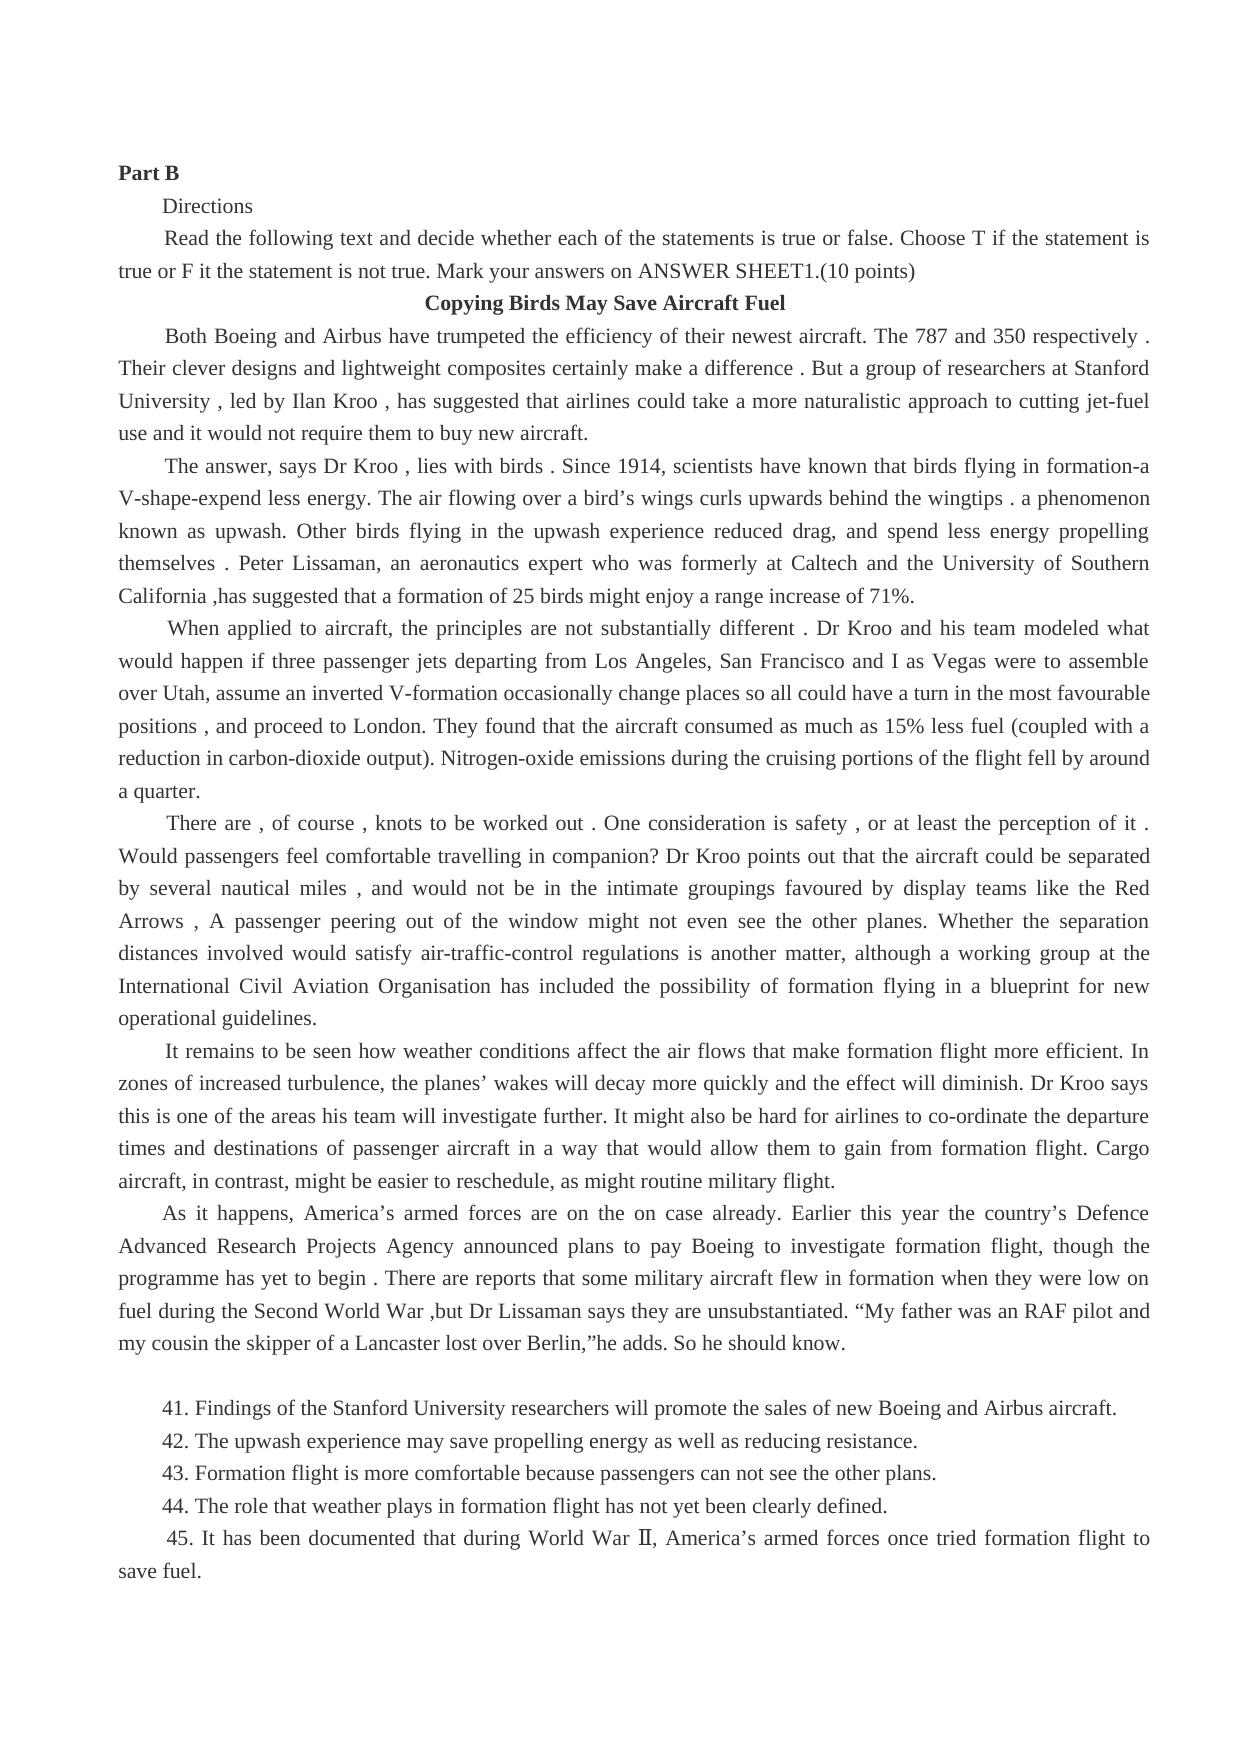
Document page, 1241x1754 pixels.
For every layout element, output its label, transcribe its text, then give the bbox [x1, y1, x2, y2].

text 42. The upwash experience may save propelling energy as well as reducing resistance. [118, 1424, 1152, 1457]
text It remains to be seen how weather conditions affect the air flows that make formation flight more efficient. In zones of increased turbulence, the planes’ wakes will decay more quickly and the effect will diminish. Dr Kroo says this is one of the areas his team will investigate further. It might also be hard for airlines to co-ordinate the departure times and destinations of passenger aircraft in a way that would allow them to gain from formation flight. Cargo aircraft, in contrast, might be easier to reschedule, as might routine military flight. [118, 1034, 1152, 1197]
text 45. It has been documented that during World War Ⅱ, America’s armed forces once tried formation flight to save fuel. [118, 1522, 1152, 1587]
text 44. The role that weather plays in formation flight has not yet been clearly defined. [118, 1489, 1152, 1522]
text The answer, says Dr Kroo , lies with birds . Since 1914, scientists have known that birds flying in formation-a V-shape-expend less energy. The air flowing over a bird’s wings curls upwards behind the wingtips . a phenomenon known as upwash. Other birds flying in the upwash experience reduced drag, and spend less energy propelling themselves . Peter Lissaman, an aeronautics expert who was formerly at Caltech and the University of Southern California ,has suggested that a formation of 25 birds might enjoy a range increase of 71%. [118, 449, 1152, 612]
text Directions [118, 189, 1152, 222]
text Part B [118, 157, 1152, 189]
text Read the following text and decide whether each of the statements is true or false. Choose T if the statement is true or F it the statement is not true. Mark your answers on ANSWER SHEET1.(10 points) [118, 222, 1152, 287]
text Copying Birds May Save Aircraft Fuel [118, 287, 1152, 319]
text 41. Findings of the Stanford University researchers will promote the sales of new Boeing and Airbus aircraft. [118, 1392, 1152, 1424]
text When applied to aircraft, the principles are not substantially different . Dr Kroo and his team modeled what would happen if three passenger jets departing from Los Angeles, San Francisco and I as Vegas were to assemble over Utah, assume an inverted V-formation occasionally change places so all could have a turn in the most favourable positions , and proceed to London. They found that the aircraft consumed as much as 15% less fuel (coupled with a reduction in carbon-dioxide output). Nitrogen-oxide emissions during the cruising portions of the flight fell by around a quarter. [118, 612, 1152, 807]
text There are , of course , knots to be worked out . One consideration is safety , or at least the perception of it . Would passengers feel comfortable travelling in companion? Dr Kroo points out that the aircraft could be separated by several nautical miles , and would not be in the intimate groupings favoured by display teams like the Red Arrows , A passenger peering out of the window might not even see the other planes. Whether the separation distances involved would satisfy air-traffic-control regulations is another matter, although a working group at the International Civil Aviation Organisation has included the possibility of formation flying in a blueprint for new operational guidelines. [118, 807, 1152, 1034]
text As it happens, America’s armed forces are on the on case already. Earlier this year the country’s Defence Advanced Research Projects Agency announced plans to pay Boeing to investigate formation flight, though the programme has yet to begin . There are reports that some military aircraft flew in formation when they were low on fuel during the Second World War ,but Dr Lissaman says they are unsubstantiated. “My father was an RAF pilot and my cousin the skipper of a Lancaster lost over Berlin,”he adds. So he should know. [118, 1197, 1152, 1359]
text 43. Formation flight is more comfortable because passengers can not see the other plans. [118, 1457, 1152, 1489]
text Both Boeing and Airbus have trumpeted the efficiency of their newest aircraft. The 787 and 350 respectively . Their clever designs and lightweight composites certainly make a difference . But a group of researchers at Stanford University , led by Ilan Kroo , has suggested that airlines could take a more naturalistic approach to cutting jet-fuel use and it would not require them to buy new aircraft. [118, 319, 1152, 449]
